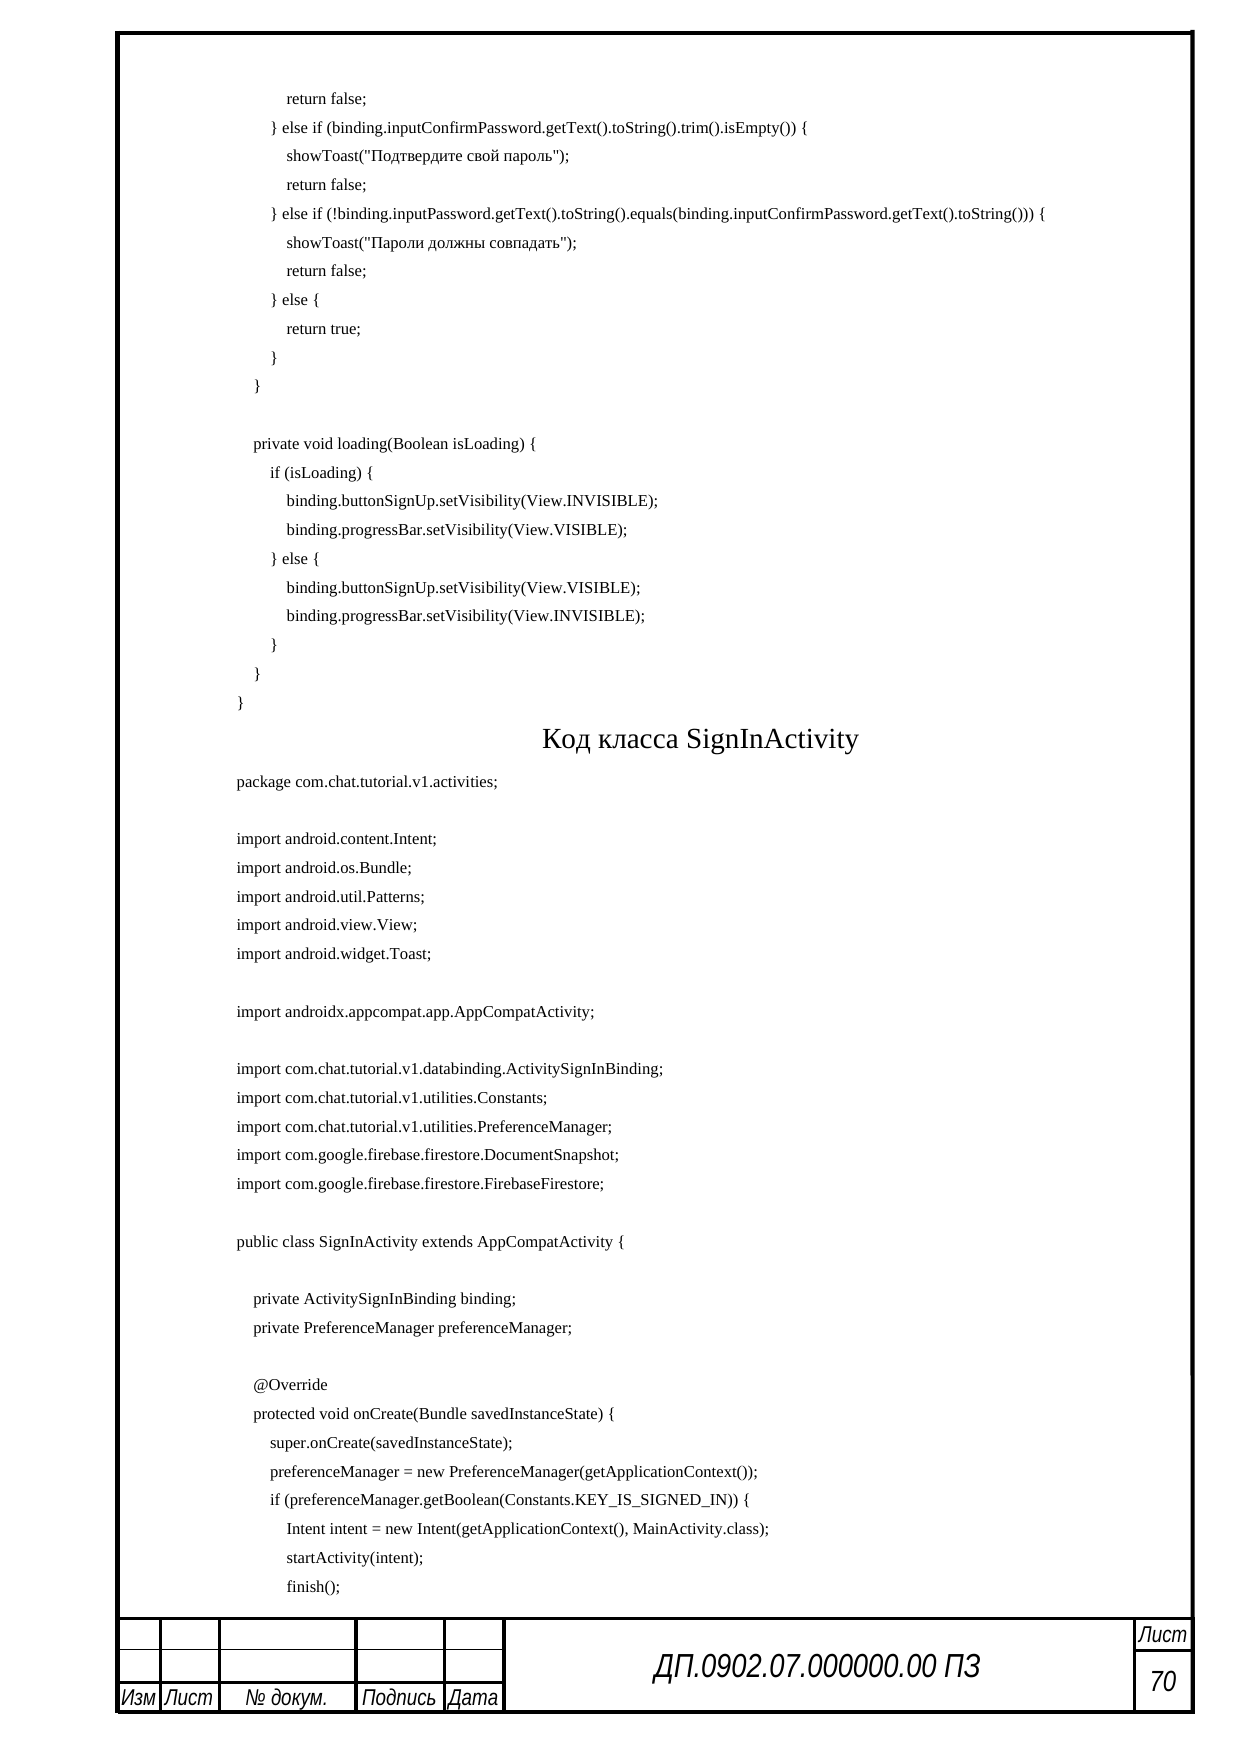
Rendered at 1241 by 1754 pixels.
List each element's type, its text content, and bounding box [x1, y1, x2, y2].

text } else if (!binding.inputPassword.getText().toString().equals(binding.inputConfirmPassword.getText().toString())) { [148, 204, 1164, 223]
text } else { [148, 549, 1164, 568]
text public class SignInActivity extends AppCompatActivity { [148, 1231, 1164, 1251]
text Intent intent = new Intent(getApplicationContext(), MainActivity.class); [148, 1519, 1164, 1538]
text import android.content.Intent; [148, 829, 1164, 848]
text super.onCreate(savedInstanceState); [148, 1433, 1164, 1452]
text import androidx.appcompat.app.AppCompatActivity; [148, 1001, 1164, 1021]
text preferenceManager = new PreferenceManager(getApplicationContext()); [148, 1461, 1164, 1481]
text Код класса SignInActivity [148, 721, 1164, 755]
text showToast("Подтвердите свой пароль"); [148, 146, 1164, 165]
text import android.os.Bundle; [148, 858, 1164, 877]
text import android.util.Patterns; [148, 886, 1164, 906]
text } else { [148, 290, 1164, 309]
text binding.buttonSignUp.setVisibility(View.VISIBLE); [148, 577, 1164, 597]
text showToast("Пароли должны совпадать"); [148, 232, 1164, 252]
text } [148, 664, 1164, 683]
text package com.chat.tutorial.v1.activities; [148, 771, 1164, 791]
text } else if (binding.inputConfirmPassword.getText().toString().trim().isEmpty()) { [148, 117, 1164, 137]
text } [148, 692, 1164, 712]
text startActivity(intent); [148, 1548, 1164, 1567]
text private ActivitySignInBinding binding; [148, 1289, 1164, 1308]
text import com.chat.tutorial.v1.utilities.PreferenceManager; [148, 1116, 1164, 1136]
text private PreferenceManager preferenceManager; [148, 1318, 1164, 1337]
text return false; [148, 261, 1164, 280]
text finish(); [148, 1576, 1164, 1596]
text } [148, 635, 1164, 654]
text } [148, 376, 1164, 395]
text import com.chat.tutorial.v1.databinding.ActivitySignInBinding; [148, 1059, 1164, 1078]
text if (preferenceManager.getBoolean(Constants.KEY_IS_SIGNED_IN)) { [148, 1490, 1164, 1509]
text private void loading(Boolean isLoading) { [148, 434, 1164, 453]
text import android.widget.Toast; [148, 944, 1164, 963]
text import android.view.View; [148, 915, 1164, 934]
text binding.progressBar.setVisibility(View.VISIBLE); [148, 520, 1164, 539]
text import com.chat.tutorial.v1.utilities.Constants; [148, 1088, 1164, 1107]
text import com.google.firebase.firestore.DocumentSnapshot; [148, 1145, 1164, 1164]
text binding.progressBar.setVisibility(View.INVISIBLE); [148, 606, 1164, 625]
text binding.buttonSignUp.setVisibility(View.INVISIBLE); [148, 491, 1164, 510]
text import com.google.firebase.firestore.FirebaseFirestore; [148, 1174, 1164, 1193]
text protected void onCreate(Bundle savedInstanceState) { [148, 1404, 1164, 1423]
text @Override [148, 1375, 1164, 1394]
text } [148, 347, 1164, 367]
text return false; [148, 89, 1164, 108]
text if (isLoading) { [148, 462, 1164, 482]
text return false; [148, 175, 1164, 194]
text return true; [148, 319, 1164, 338]
